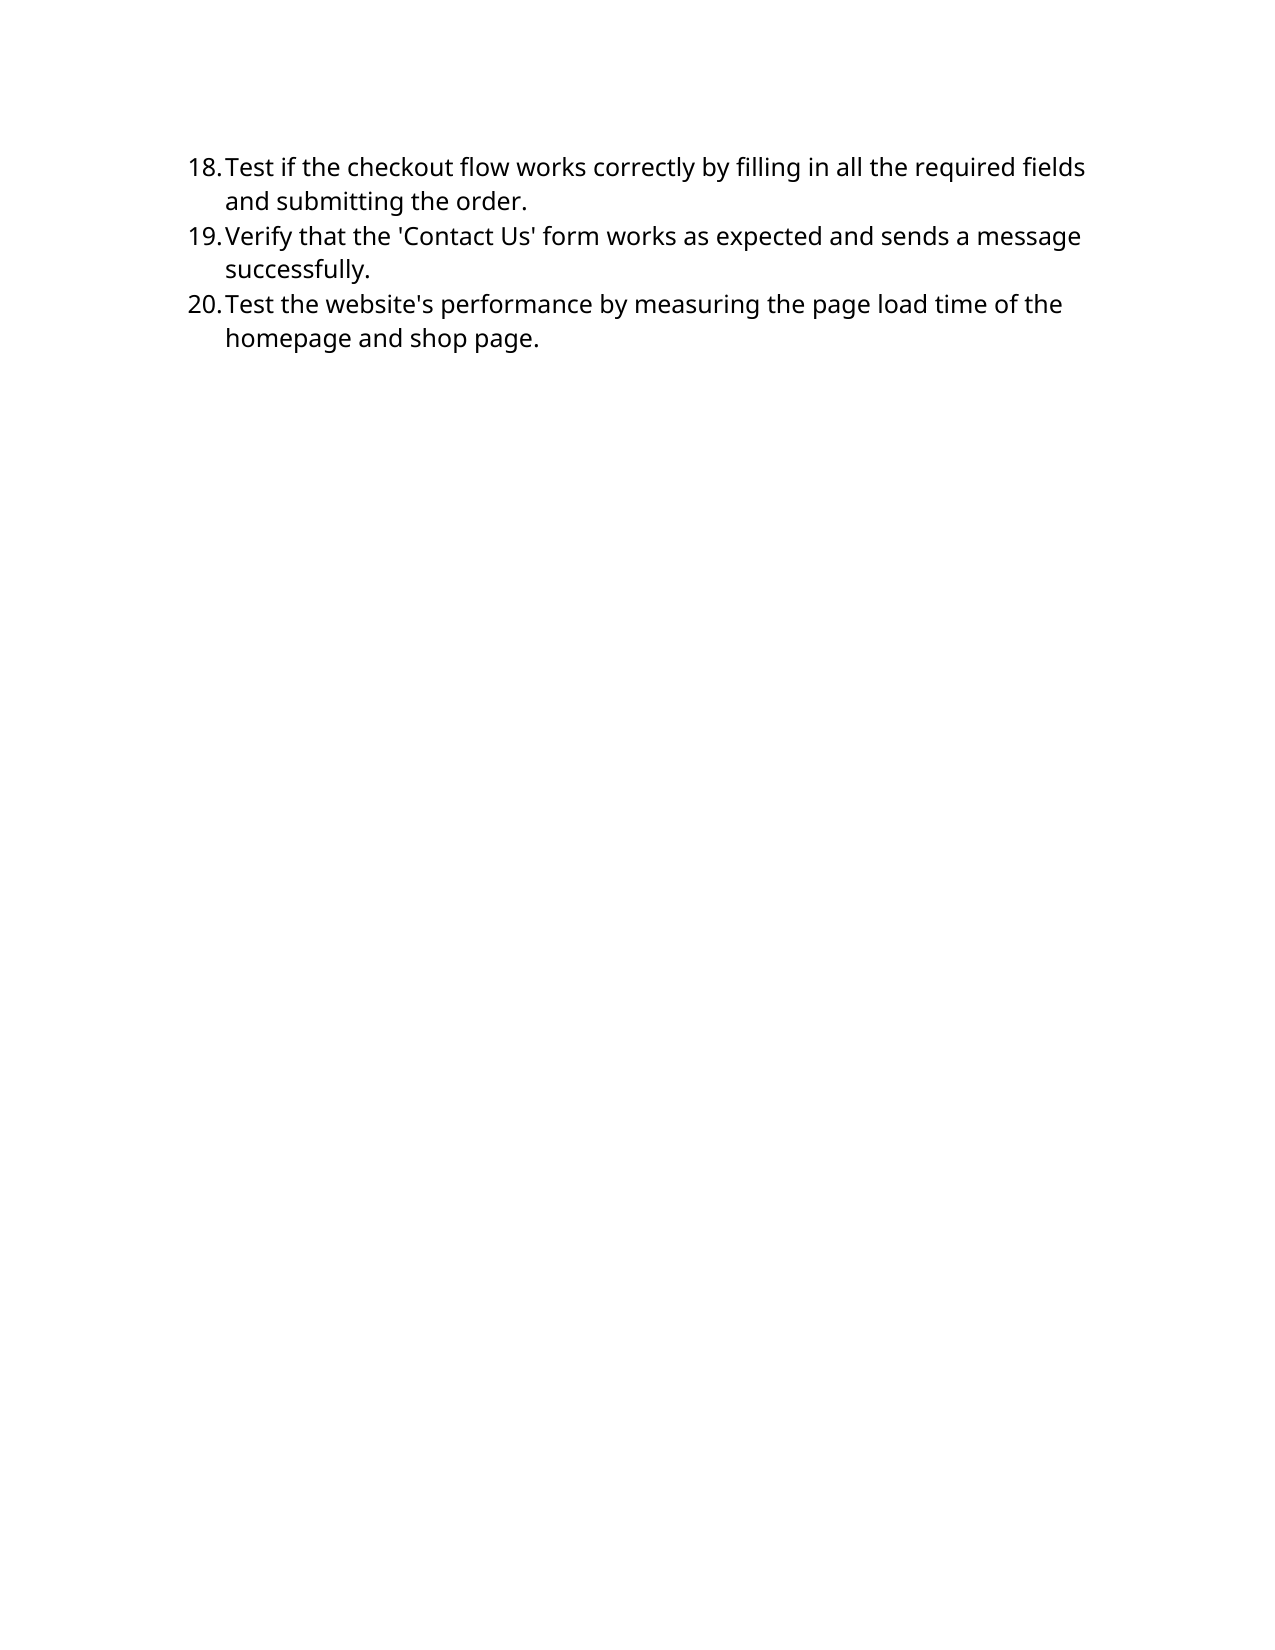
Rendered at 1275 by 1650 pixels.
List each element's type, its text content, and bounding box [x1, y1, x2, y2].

list Verify that the 'Contact Us' form works as expected and sends a message successfully. [187, 218, 1125, 286]
list Test if the checkout flow works correctly by filling in all the required fields and submitting the order. [187, 150, 1125, 218]
list Test the website's performance by measuring the page load time of the homepage and shop page. [187, 286, 1125, 354]
